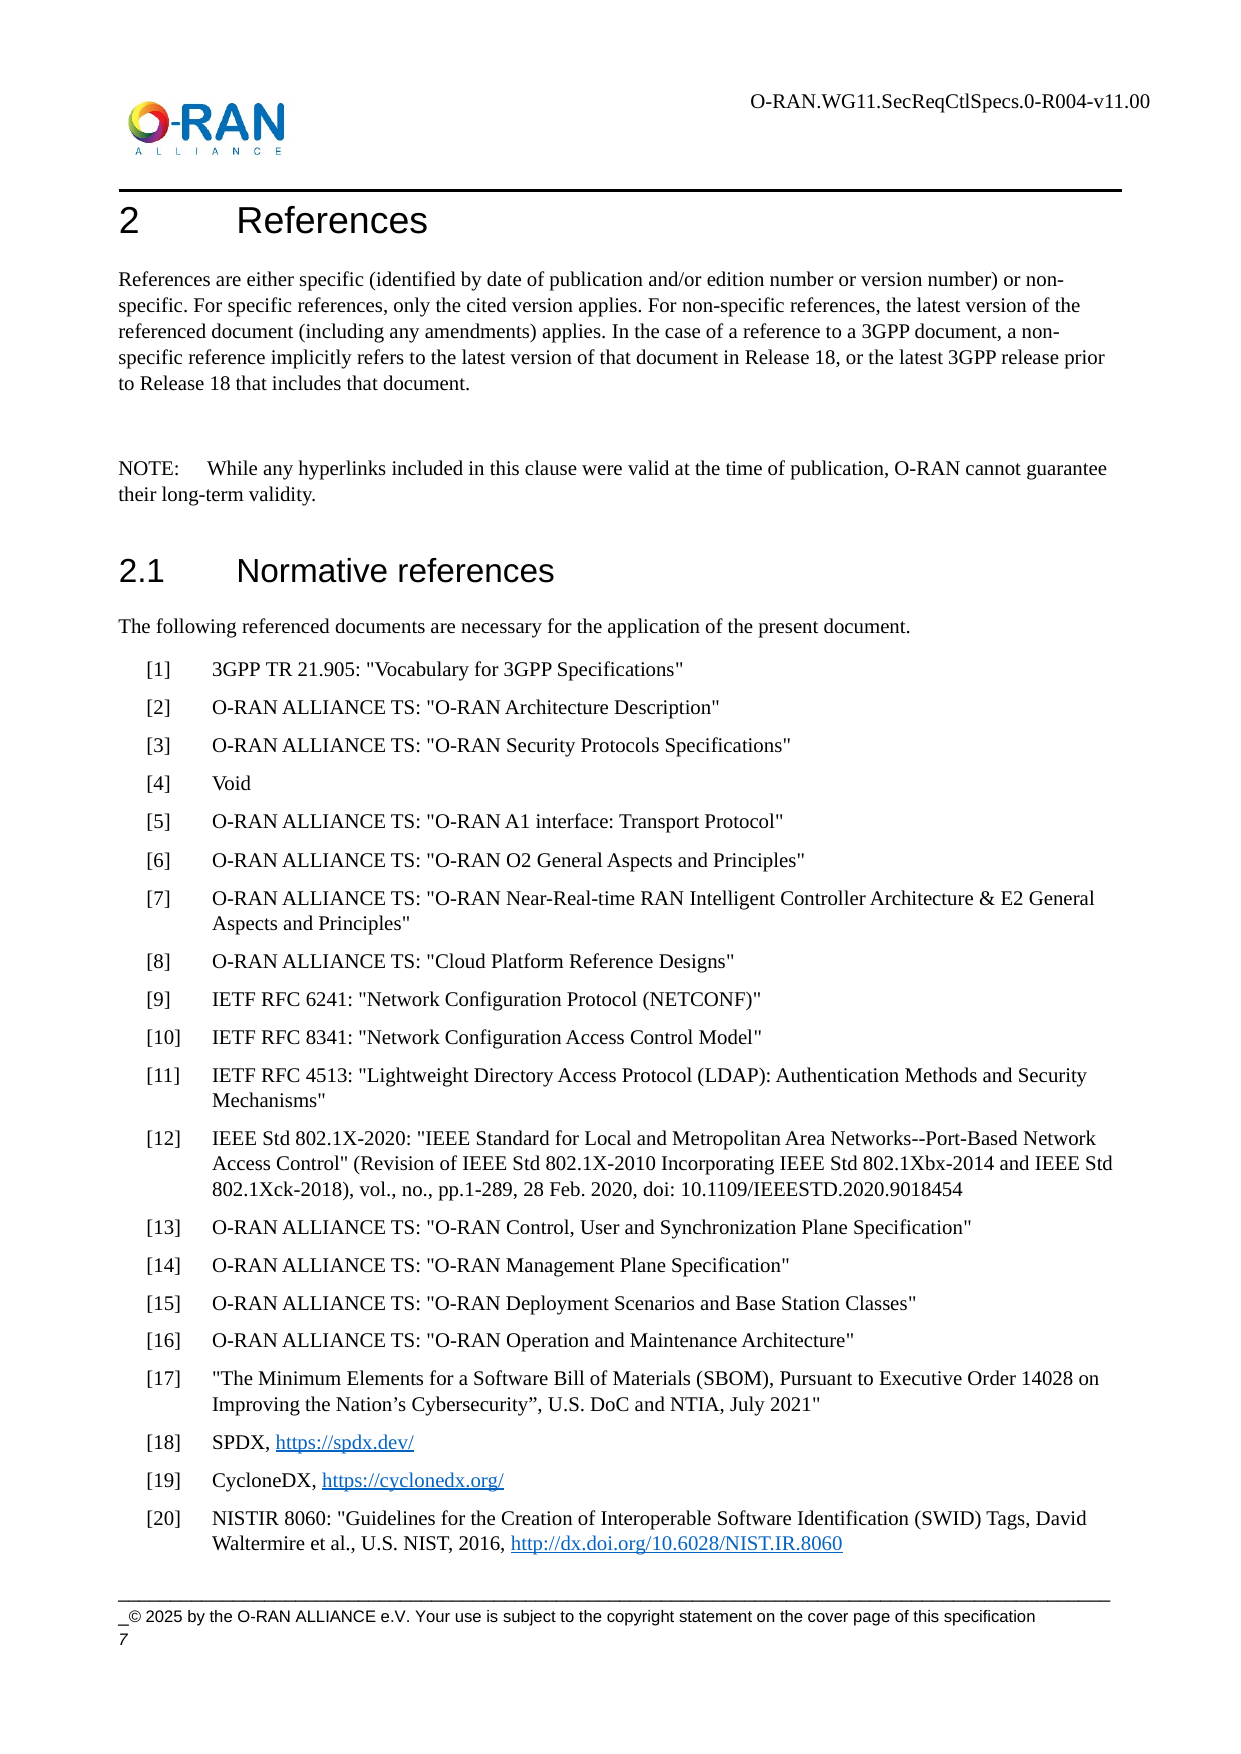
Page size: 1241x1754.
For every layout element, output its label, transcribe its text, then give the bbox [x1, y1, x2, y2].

list O-RAN ALLIANCE TS: "O-RAN Deployment Scenarios and Base Station Classes" [146, 1291, 1122, 1314]
list O-RAN ALLIANCE TS: "O-RAN Near-Real-time RAN Intelligent Controller Architecture & E2 General Aspects and Principles" [146, 886, 1122, 935]
list IETF RFC 6241: "Network Configuration Protocol (NETCONF)" [146, 987, 1122, 1011]
text References are either specific (identified by date of publication and/or edition number or version number) or non-specific. For specific references, only the cited version applies. For non-specific references, the latest version of the referenced document (including any amendments) applies. In the case of a reference to a 3GPP document, a non-specific reference implicitly refers to the latest version of that document in Release 18, or the latest 3GPP release prior to Release 18 that includes that document. [118, 267, 1122, 395]
list 3GPP TR 21.905: "Vocabulary for 3GPP Specifications" [146, 657, 1122, 681]
list Void [146, 771, 1122, 795]
list O-RAN ALLIANCE TS: "Cloud Platform Reference Designs" [146, 949, 1122, 973]
list IETF RFC 8341: "Network Configuration Access Control Model" [146, 1025, 1122, 1049]
list CycloneDX, https://cyclonedx.org/ [146, 1468, 1122, 1492]
text The following referenced documents are necessary for the application of the present document. [118, 614, 1122, 638]
list O-RAN ALLIANCE TS: "O-RAN Control, User and Synchronization Plane Specification" [146, 1215, 1122, 1239]
list O-RAN ALLIANCE TS: "O-RAN Architecture Description" [146, 695, 1122, 719]
subtitle Normative references [118, 551, 1122, 590]
list O-RAN ALLIANCE TS: "O-RAN A1 interface: Transport Protocol" [146, 809, 1122, 833]
subtitle References [118, 190, 1122, 242]
picture [118, 88, 298, 166]
list SPDX, https://spdx.dev/ [146, 1430, 1122, 1454]
list O-RAN ALLIANCE TS: "O-RAN Management Plane Specification" [146, 1253, 1122, 1277]
list IEEE Std 802.1X-2020: "IEEE Standard for Local and Metropolitan Area Networks--Port-Based Network Access Control" (Revision of IEEE Std 802.1X-2010 Incorporating IEEE Std 802.1Xbx-2014 and IEEE Std 802.1Xck-2018), vol., no., pp.1-289, 28 Feb. 2020, doi: 10.1109/IEEESTD.2020.9018454 [146, 1126, 1122, 1201]
list O-RAN ALLIANCE TS: "O-RAN Security Protocols Specifications" [146, 733, 1122, 757]
list "The Minimum Elements for a Software Bill of Materials (SBOM), Pursuant to Executive Order 14028 on Improving the Nation’s Cybersecurity”, U.S. DoC and NTIA, July 2021" [146, 1366, 1122, 1416]
text NOTE: While any hyperlinks included in this clause were valid at the time of publication, O-RAN cannot guarantee their long-term validity. [118, 456, 1122, 506]
list IETF RFC 4513: "Lightweight Directory Access Protocol (LDAP): Authentication Methods and Security Mechanisms" [146, 1063, 1122, 1112]
list O-RAN ALLIANCE TS: "O-RAN O2 General Aspects and Principles" [146, 848, 1122, 872]
list O-RAN ALLIANCE TS: "O-RAN Operation and Maintenance Architecture" [146, 1328, 1122, 1352]
list NISTIR 8060: "Guidelines for the Creation of Interoperable Software Identification (SWID) Tags, David Waltermire et al., U.S. NIST, 2016, http://dx.doi.org/10.6028/NIST.IR.8060 [146, 1506, 1122, 1555]
